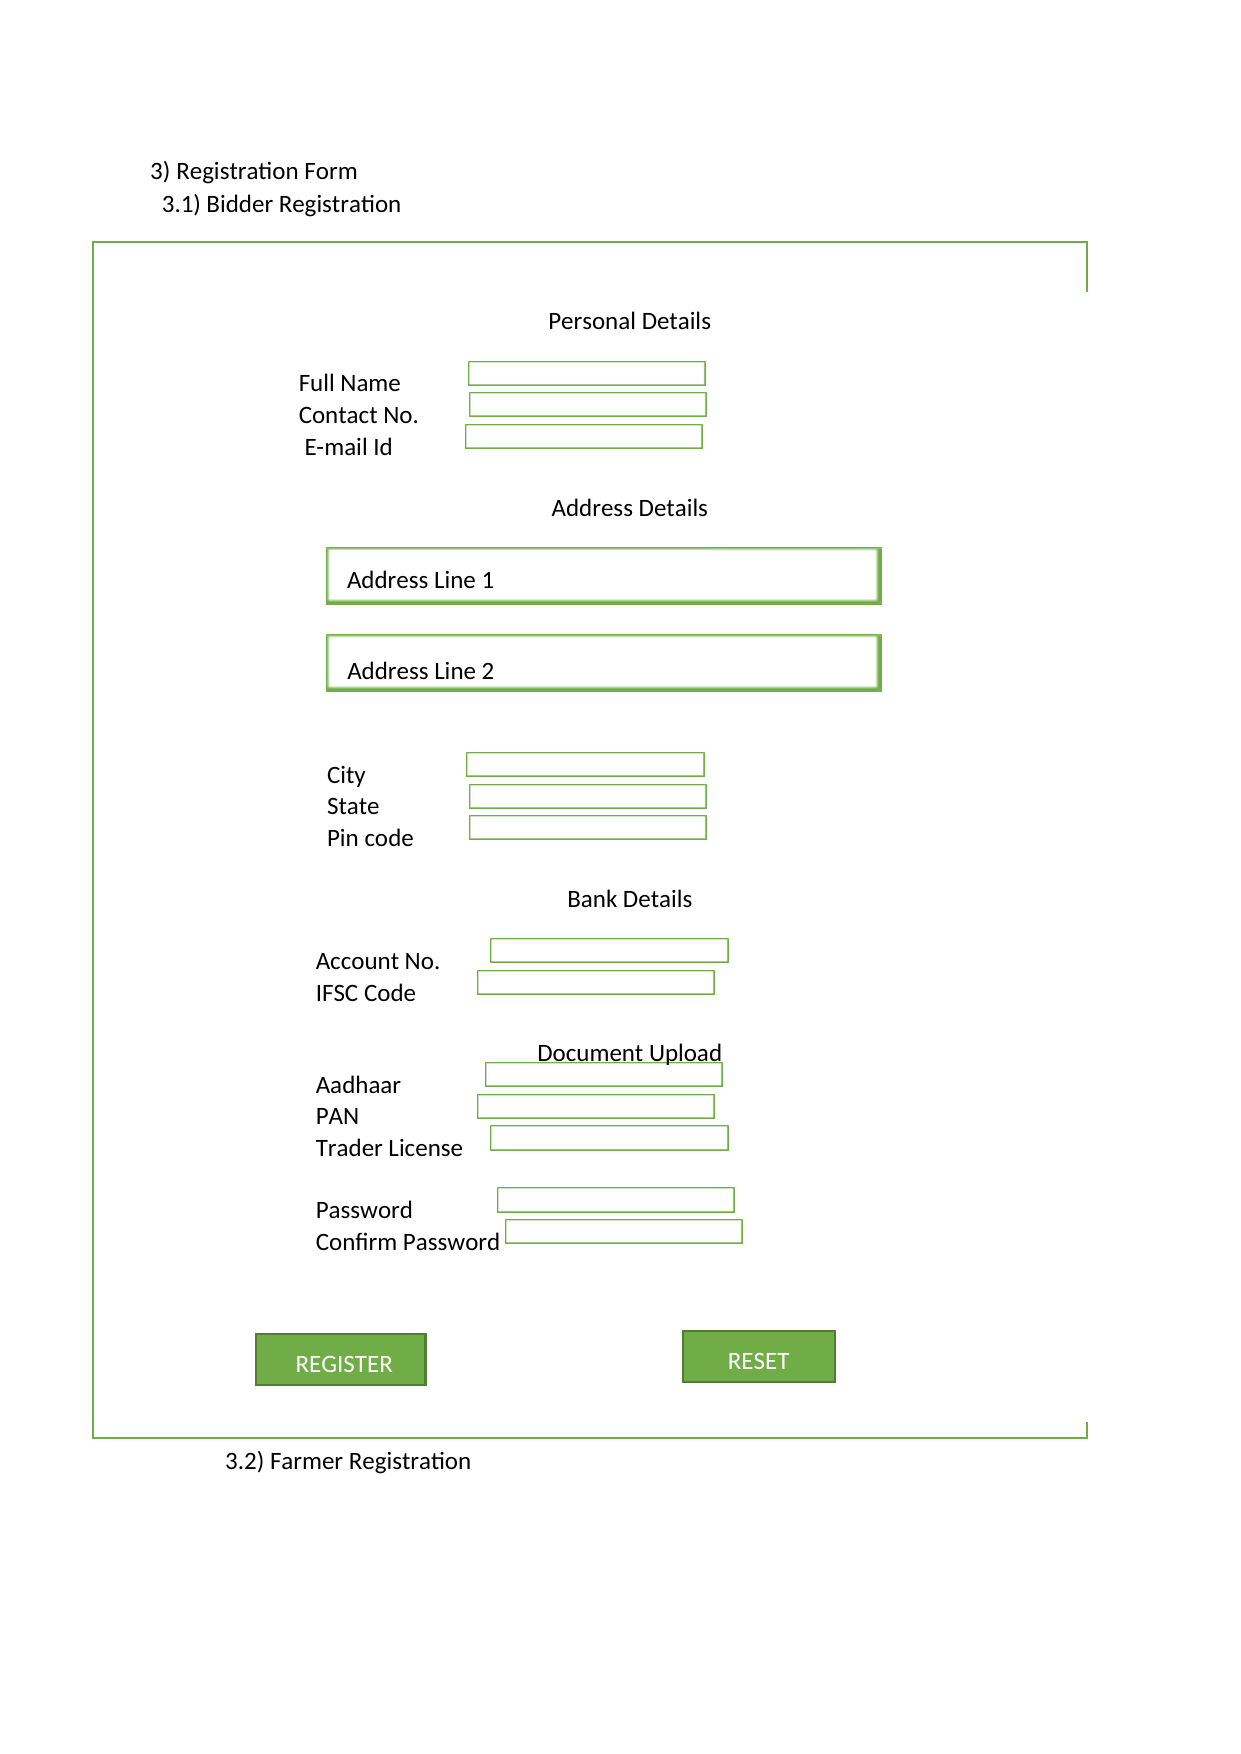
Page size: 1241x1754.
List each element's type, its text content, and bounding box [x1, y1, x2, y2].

picture [469, 784, 707, 809]
picture [469, 815, 707, 840]
picture [490, 938, 729, 963]
list Registration Form [150, 155, 1091, 186]
picture [505, 1219, 743, 1244]
picture [497, 1187, 735, 1213]
picture [477, 970, 715, 995]
picture [466, 752, 705, 777]
picture [468, 361, 706, 386]
picture [477, 1094, 715, 1119]
picture [485, 1062, 723, 1087]
picture [326, 634, 882, 692]
list Farmer Registration [225, 1445, 1091, 1475]
picture [465, 424, 703, 449]
picture [490, 1125, 729, 1151]
picture [326, 547, 882, 605]
picture [469, 392, 707, 417]
